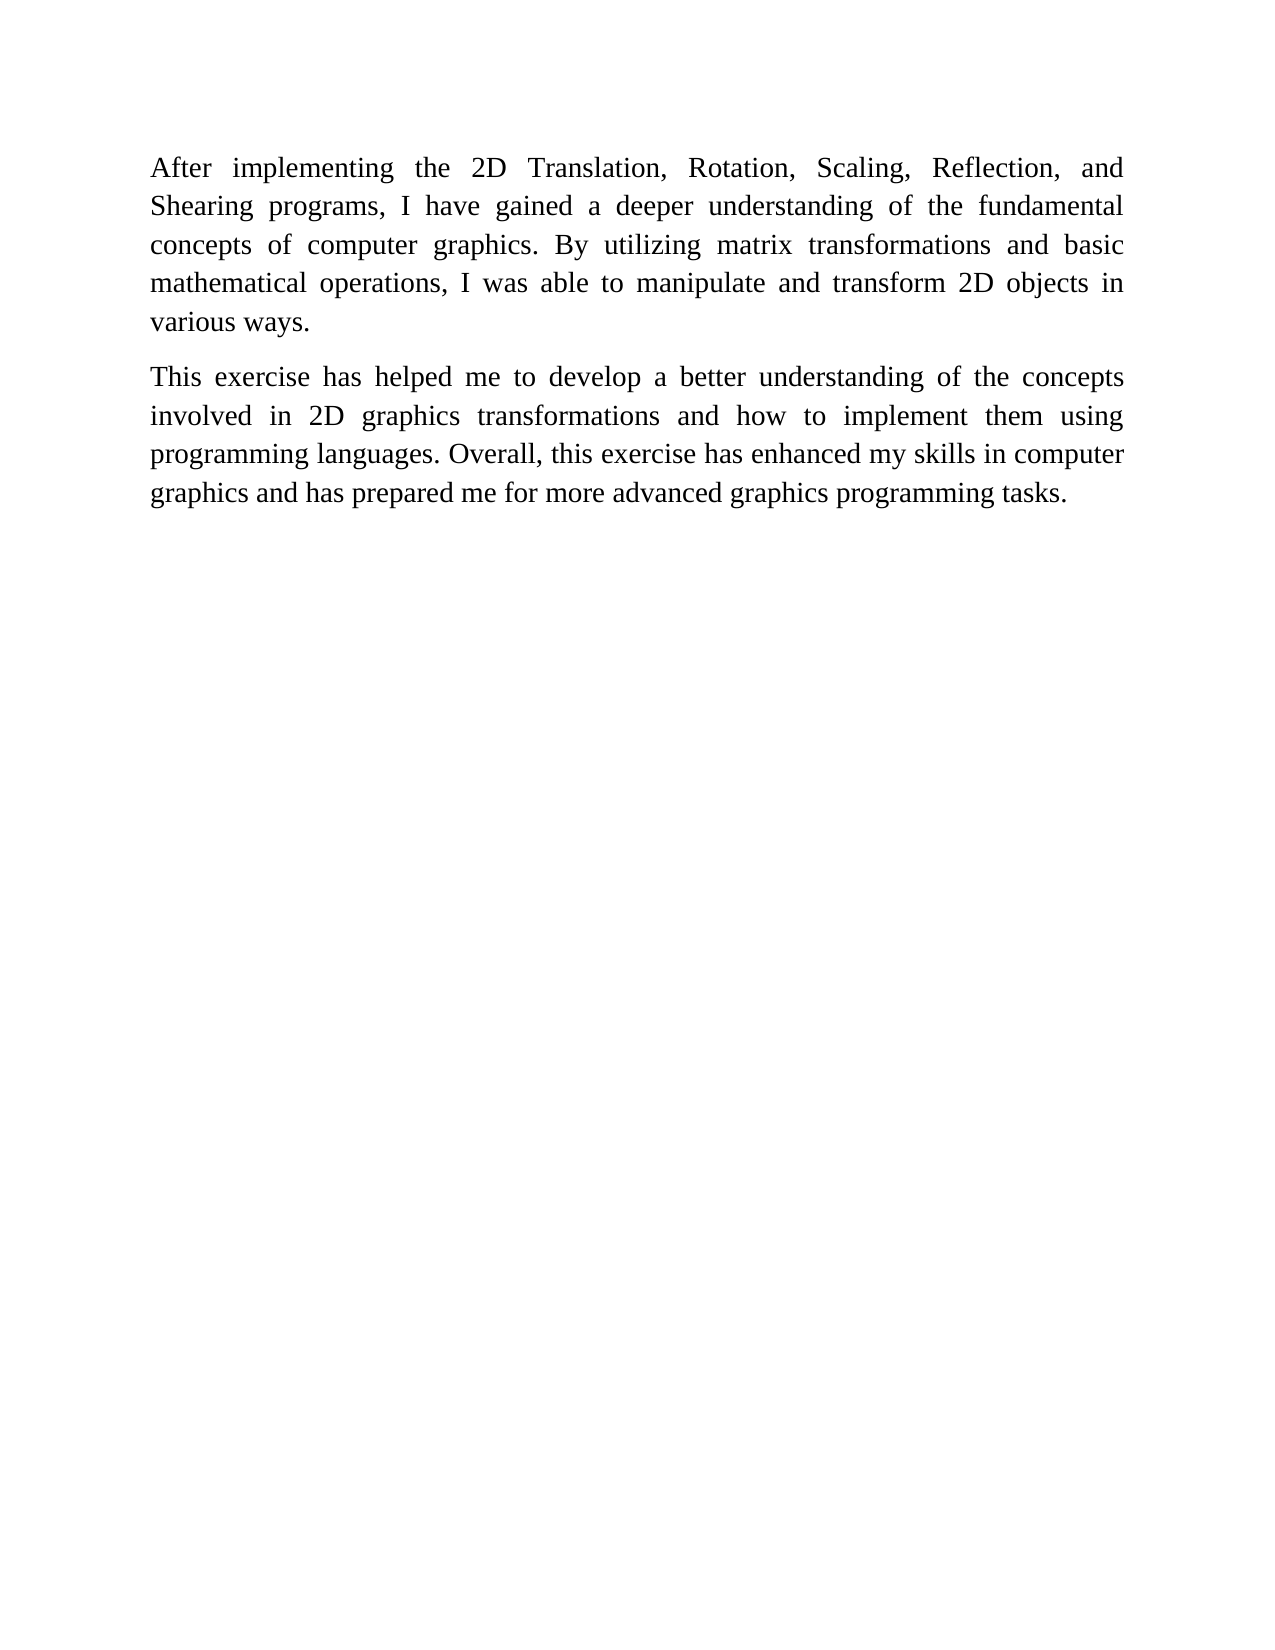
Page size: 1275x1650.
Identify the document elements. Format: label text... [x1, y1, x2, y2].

text After implementing the 2D Translation, Rotation, Scaling, Reflection, and Shearing programs, I have gained a deeper understanding of the fundamental concepts of computer graphics. By utilizing matrix transformations and basic mathematical operations, I was able to manipulate and transform 2D objects in various ways. [150, 150, 1125, 338]
text This exercise has helped me to develop a better understanding of the concepts involved in 2D graphics transformations and how to implement them using programming languages. Overall, this exercise has enhanced my skills in computer graphics and has prepared me for more advanced graphics programming tasks. [150, 359, 1125, 508]
